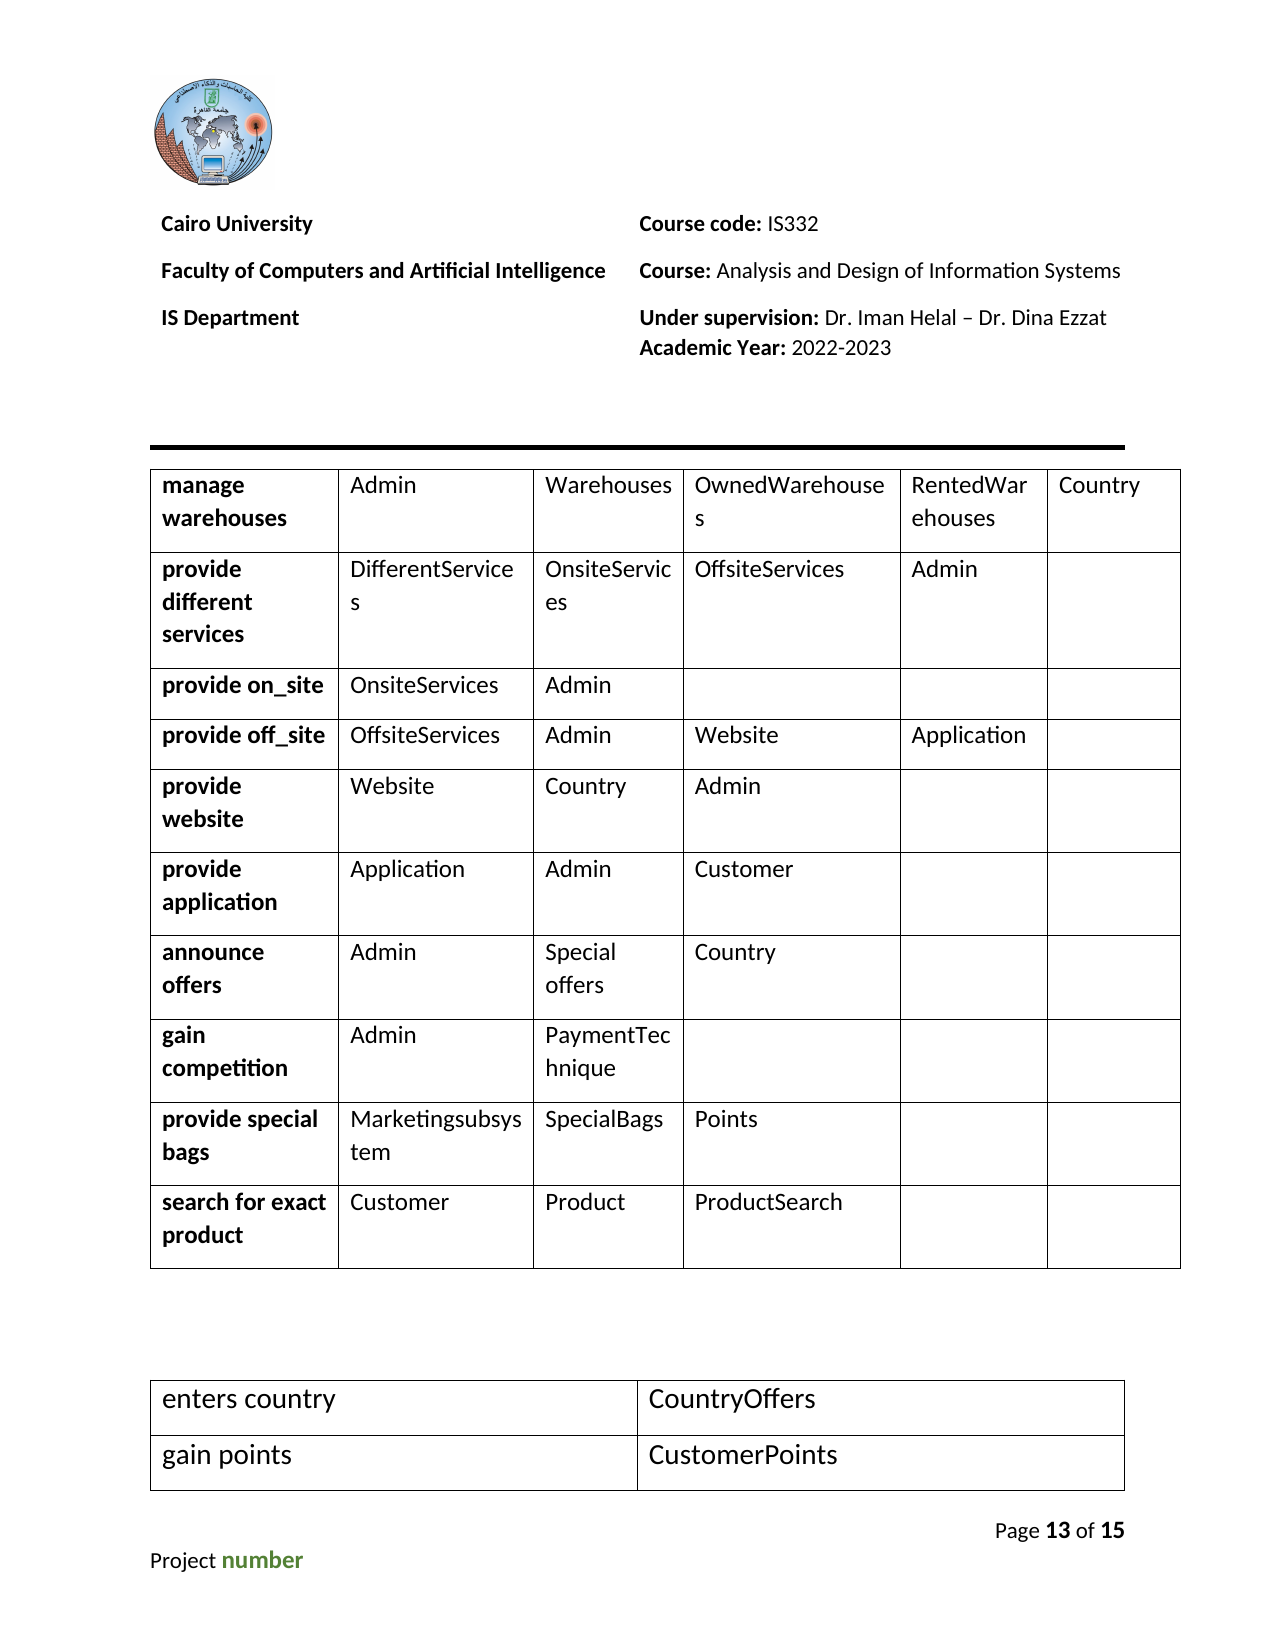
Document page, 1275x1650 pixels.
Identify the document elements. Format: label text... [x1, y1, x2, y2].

table_cell provide on_site [151, 669, 338, 718]
table_cell Marketingsubsystem [339, 1103, 533, 1185]
table_cell Admin [534, 669, 683, 718]
table_cell CustomerPoints [638, 1436, 1124, 1490]
table_cell [1048, 1103, 1180, 1185]
table_header enters country [151, 1381, 637, 1435]
table_cell Warehouses [534, 470, 683, 552]
table_cell Country [684, 936, 900, 1019]
table_cell OnsiteServices [339, 669, 533, 718]
table_cell Country [1048, 470, 1180, 552]
table_cell ProductSearch [684, 1186, 900, 1268]
table_cell [684, 669, 900, 718]
table_cell [1048, 1020, 1180, 1102]
table_cell [1048, 720, 1180, 769]
table_cell Country [534, 770, 683, 852]
table_cell Admin [339, 470, 533, 552]
table_cell Admin [901, 553, 1047, 668]
table_cell Application [901, 720, 1047, 769]
table_cell Application [339, 853, 533, 935]
table_cell DifferentServices [339, 553, 533, 668]
table_cell RentedWarehouses [901, 470, 1047, 552]
table_cell Admin [339, 1020, 533, 1102]
table_cell gain competition [151, 1020, 338, 1102]
table_cell [901, 936, 1047, 1019]
table_cell search for exact product [151, 1186, 338, 1268]
table_cell Admin [534, 720, 683, 769]
table_cell [684, 1020, 900, 1102]
table_cell provide application [151, 853, 338, 935]
table_cell [901, 770, 1047, 852]
table_cell [901, 853, 1047, 935]
table_cell provide website [151, 770, 338, 852]
table_cell Product [534, 1186, 683, 1268]
table_cell PaymentTechnique [534, 1020, 683, 1102]
table_cell Website [339, 770, 533, 852]
table_cell gain points [151, 1436, 637, 1490]
table_cell [1048, 669, 1180, 718]
table_cell [1048, 853, 1180, 935]
table_cell OffsiteServices [684, 553, 900, 668]
table_cell Customer [684, 853, 900, 935]
table_cell [1048, 770, 1180, 852]
table_cell [901, 1186, 1047, 1268]
table_cell [901, 669, 1047, 718]
table_cell [1048, 936, 1180, 1019]
table_cell OwnedWarehouses [684, 470, 900, 552]
picture [150, 75, 276, 190]
table_cell Admin [339, 936, 533, 1019]
table_cell Points [684, 1103, 900, 1185]
table_cell Special offers [534, 936, 683, 1019]
table_cell provide special bags [151, 1103, 338, 1185]
table_cell announce offers [151, 936, 338, 1019]
table_cell SpecialBags [534, 1103, 683, 1185]
table_cell [1048, 1186, 1180, 1268]
table_header CountryOffers [638, 1381, 1124, 1435]
table_cell OnsiteServices [534, 553, 683, 668]
table_cell Admin [534, 853, 683, 935]
table_cell OffsiteServices [339, 720, 533, 769]
table_cell Website [684, 720, 900, 769]
table_cell [901, 1103, 1047, 1185]
table_cell Admin [684, 770, 900, 852]
table_cell manage warehouses [151, 470, 338, 552]
table_cell Customer [339, 1186, 533, 1268]
table_cell provide different services [151, 553, 338, 668]
table_cell provide off_site [151, 720, 338, 769]
table_cell [901, 1020, 1047, 1102]
table_cell [1048, 553, 1180, 668]
